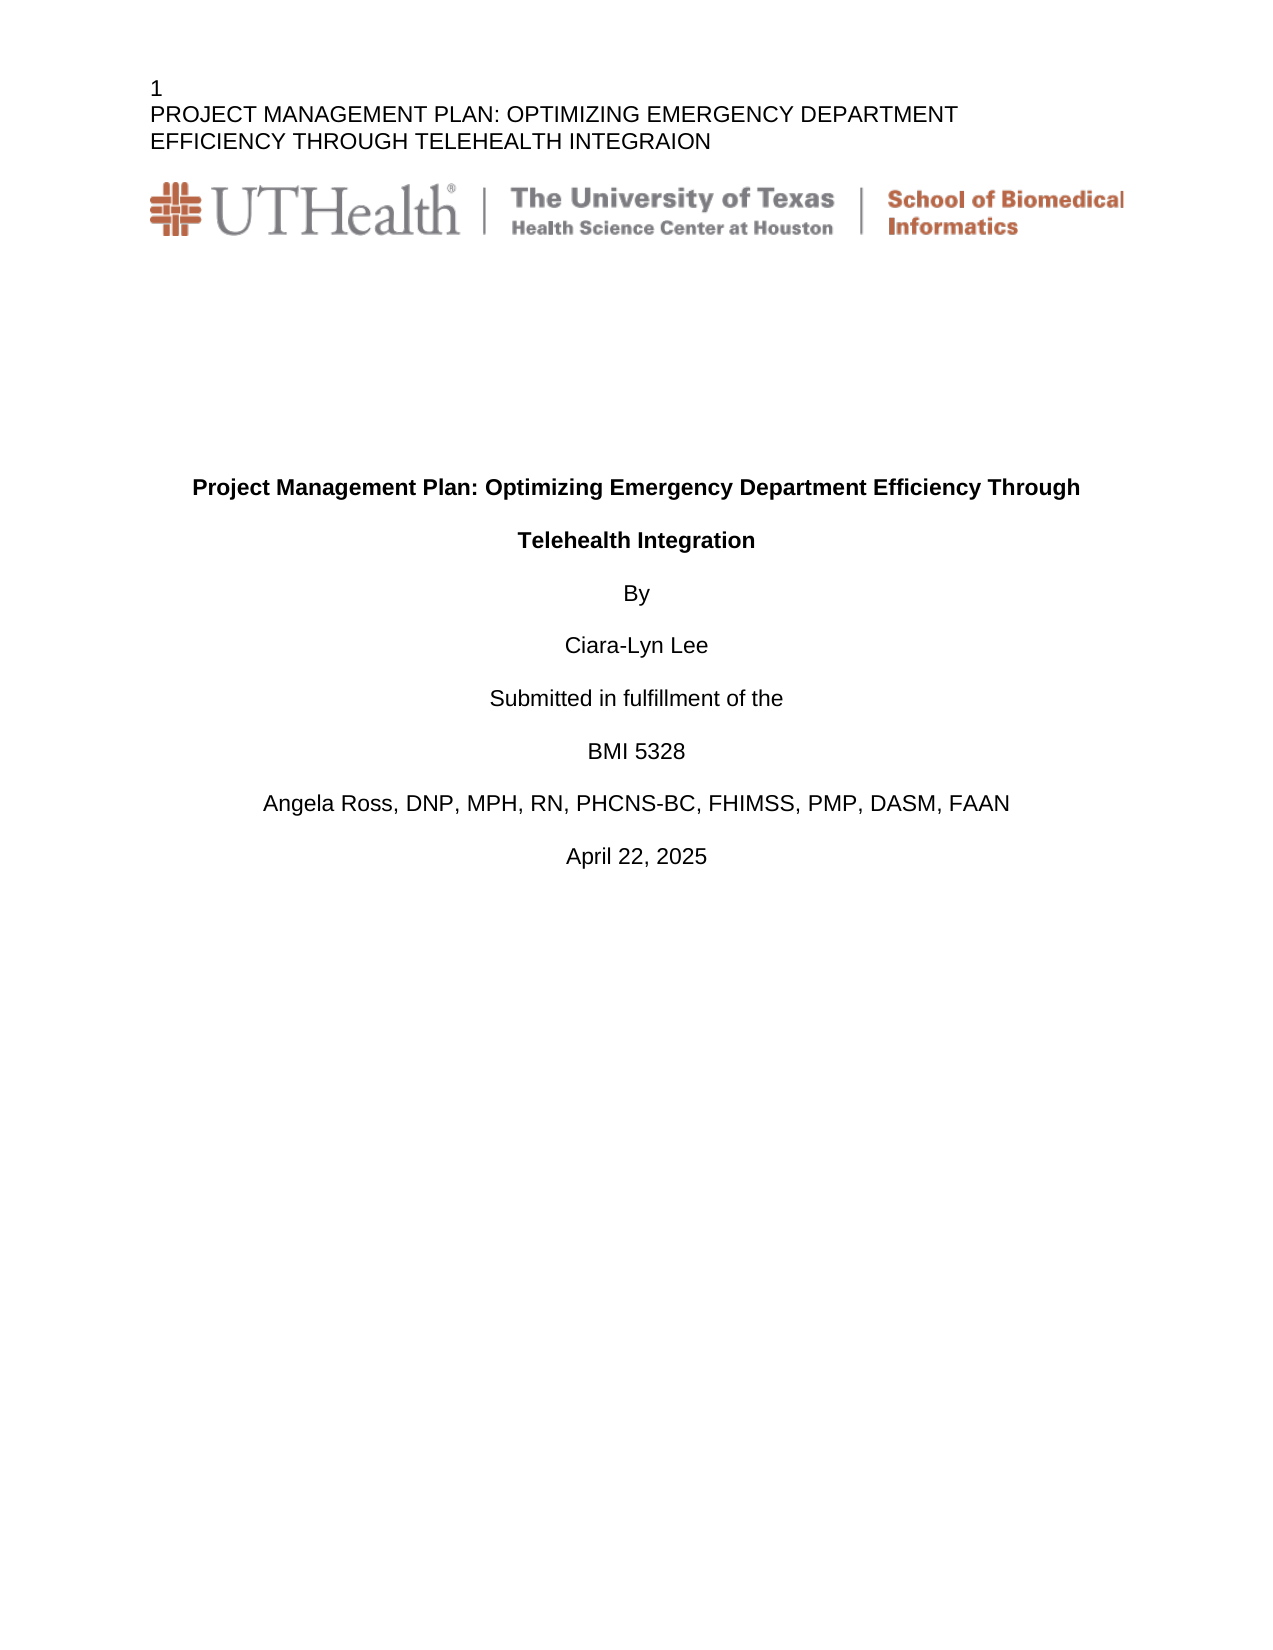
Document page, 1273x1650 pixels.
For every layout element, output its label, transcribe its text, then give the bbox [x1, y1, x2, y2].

text Project Management Plan: Optimizing Emergency Department Efficiency Through Telehealth Integration [150, 474, 1123, 553]
text Submitted in fulfillment of the [150, 685, 1123, 711]
text By [150, 579, 1123, 606]
text April 22, 2025 [150, 843, 1123, 869]
text Ciara-Lyn Lee [150, 632, 1123, 658]
text BMI 5328 [150, 738, 1123, 764]
text Angela Ross, DNP, MPH, RN, PHCNS-BC, FHIMSS, PMP, DASM, FAAN [150, 790, 1123, 817]
